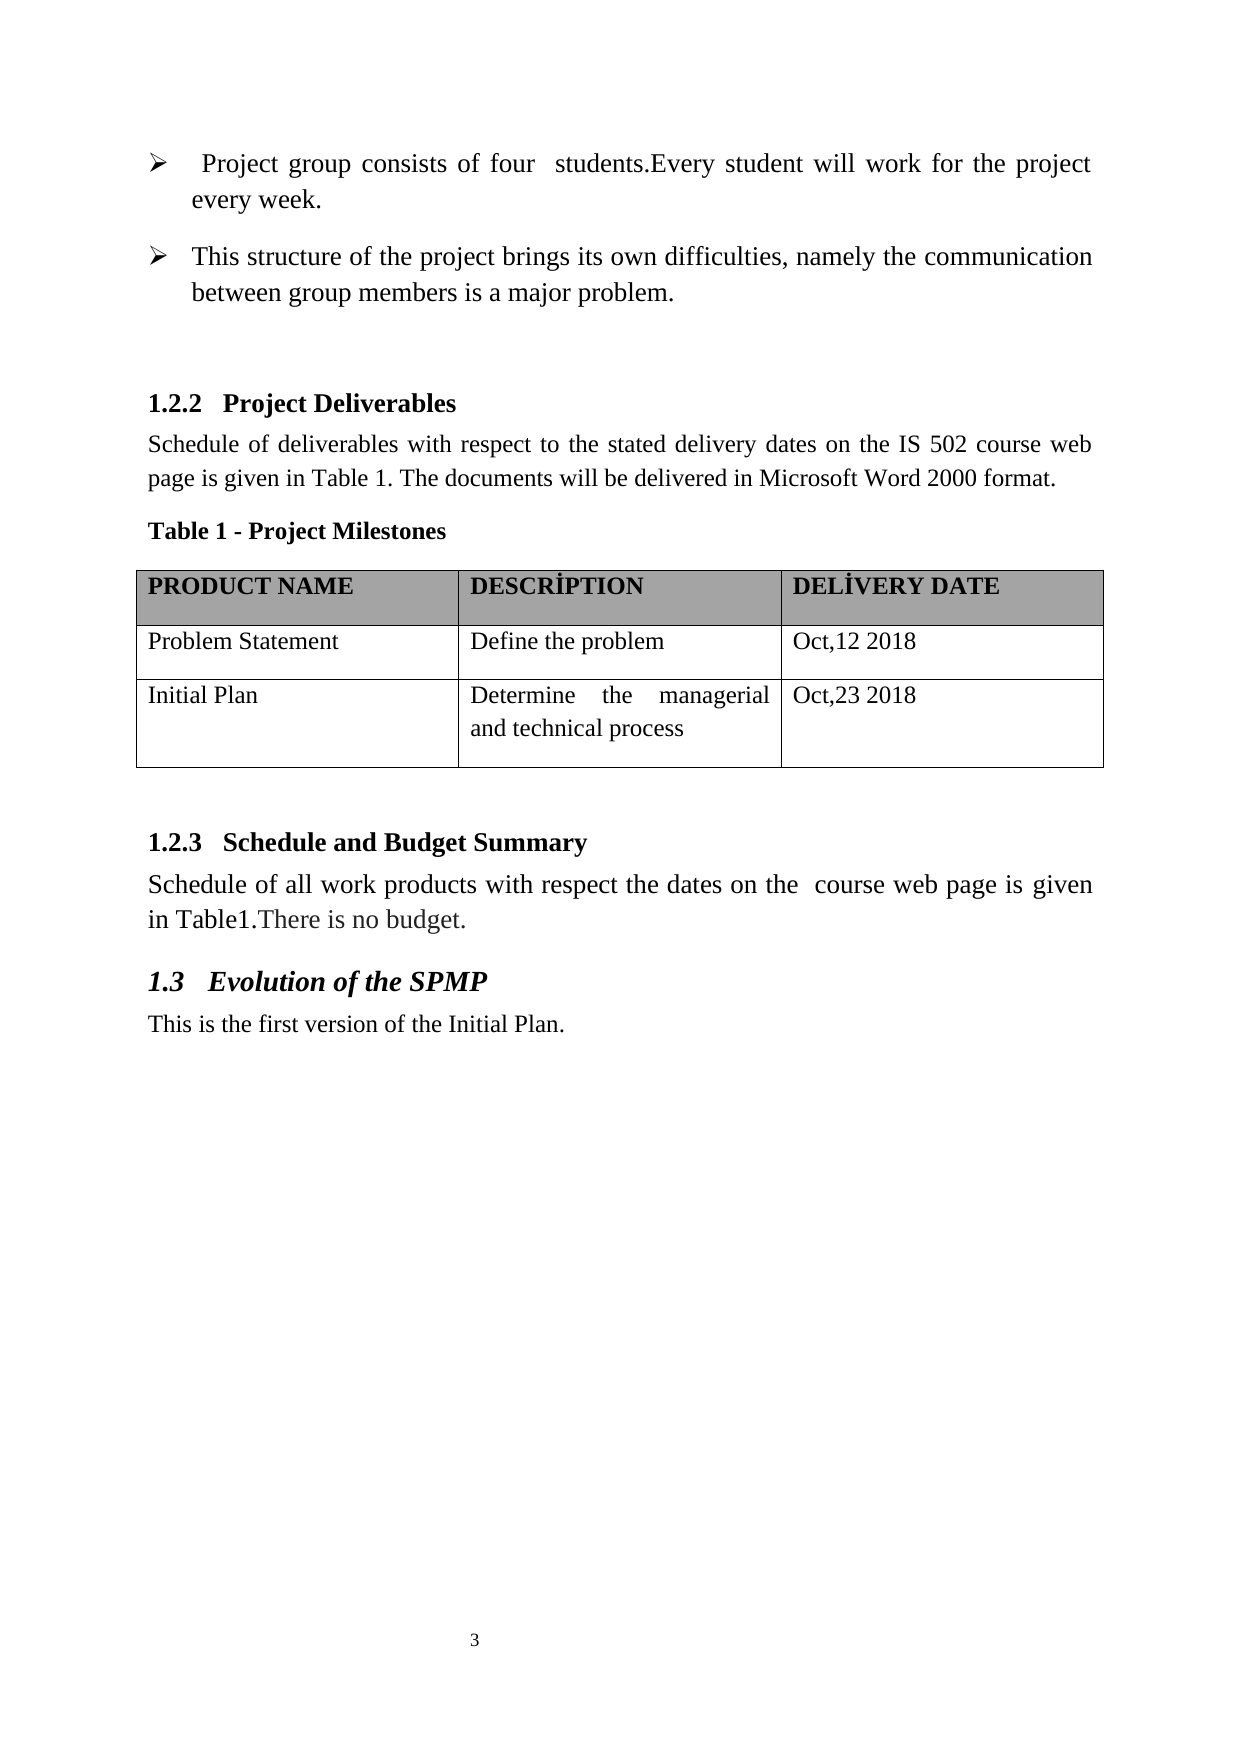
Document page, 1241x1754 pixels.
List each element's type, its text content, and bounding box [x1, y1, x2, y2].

text This is the first version of the Initial Plan. [148, 1009, 1093, 1038]
table_header DELİVERY DATE [782, 571, 1103, 625]
table_header DESCRİPTION [459, 571, 781, 625]
subtitle Project Deliverables [148, 388, 1093, 419]
list Project group consists of four students.Every student will work for the project every week. [148, 148, 1093, 214]
subtitle Schedule and Budget Summary [148, 826, 1093, 857]
text Table 1 - Project Milestones [148, 516, 1093, 545]
table_cell Define the problem [459, 626, 781, 679]
table_cell Determine the managerial and technical process [459, 680, 781, 767]
table_cell Problem Statement [137, 626, 458, 679]
table_cell Oct,12 2018 [782, 626, 1103, 679]
text Schedule of deliverables with respect to the stated delivery dates on the IS 502 course web page is given in Table 1. The documents will be delivered in Microsoft Word 2000 format. [148, 429, 1093, 491]
table_cell Initial Plan [137, 680, 458, 767]
text Schedule of all work products with respect the dates on the course web page is given in Table1.There is no budget. [148, 868, 1093, 935]
table_cell Oct,23 2018 [782, 680, 1103, 767]
table_header PRODUCT NAME [137, 571, 458, 625]
subtitle Evolution of the SPMP [148, 964, 1093, 998]
list This structure of the project brings its own difficulties, namely the communication between group members is a major problem. [148, 240, 1093, 307]
